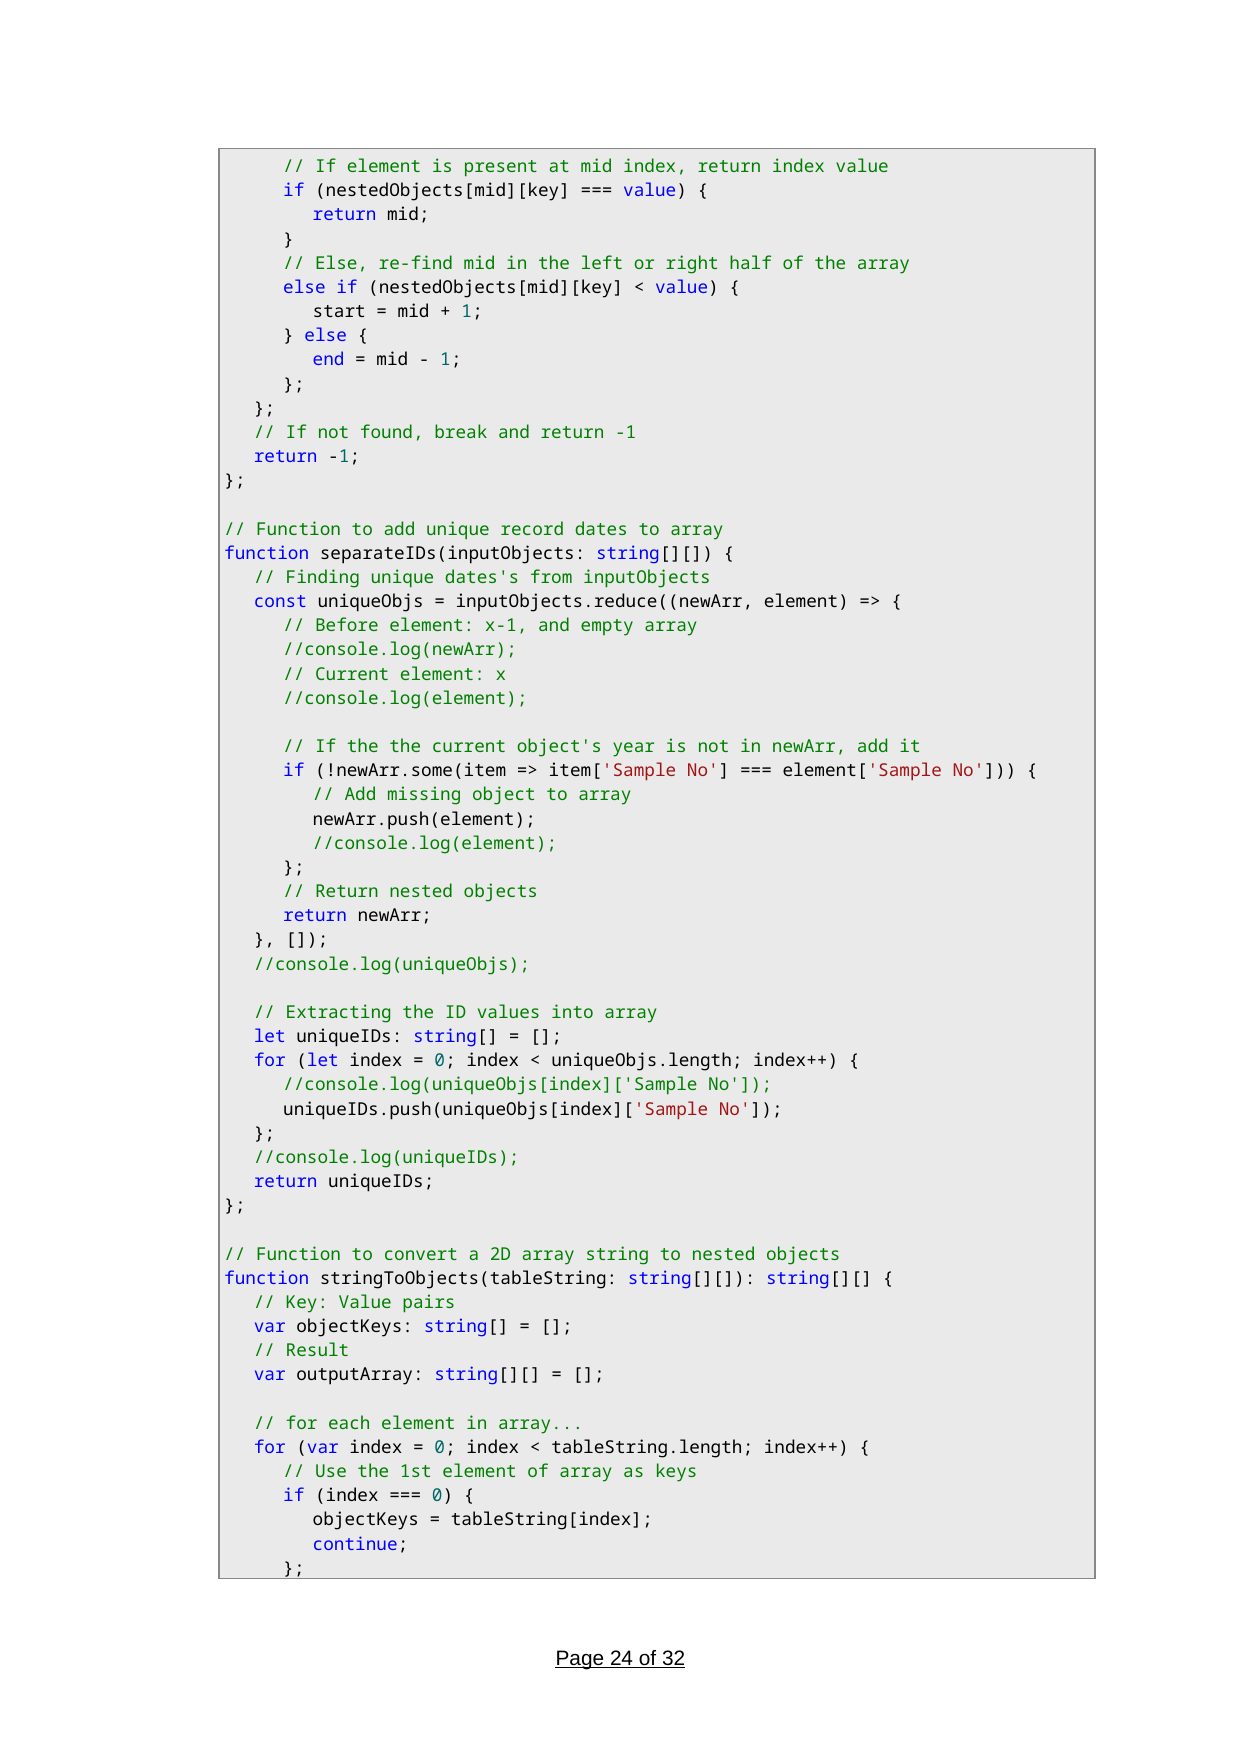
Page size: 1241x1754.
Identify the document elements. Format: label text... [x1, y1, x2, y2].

text }, []); [220, 921, 1094, 945]
text var objectKeys: string[] = []; [220, 1308, 1094, 1332]
text // Result [220, 1332, 1094, 1356]
text function separateIDs(inputObjects: string[][]) { [220, 534, 1094, 558]
text // Use the 1st element of array as keys [220, 1453, 1094, 1477]
text if (!newArr.some(item => item['Sample No'] === element['Sample No'])) { [220, 752, 1094, 776]
text // Return nested objects [220, 873, 1094, 897]
text // Extracting the ID values into array [220, 993, 1094, 1018]
text // Before element: x-1, and empty array [220, 607, 1094, 631]
text return mid; [220, 196, 1094, 220]
text if (nestedObjects[mid][key] === value) { [220, 172, 1094, 196]
text // Else, re-find mid in the left or right half of the array [220, 244, 1094, 268]
text //console.log(uniqueObjs[index]['Sample No']); [220, 1066, 1094, 1090]
text let uniqueIDs: string[] = []; [220, 1018, 1094, 1042]
text end = mid - 1; [220, 341, 1094, 365]
text newArr.push(element); [220, 800, 1094, 824]
text uniqueIDs.push(uniqueObjs[index]['Sample No']); [220, 1090, 1094, 1114]
text } else { [220, 317, 1094, 341]
text // Finding unique dates's from inputObjects [220, 558, 1094, 583]
text const uniqueObjs = inputObjects.reduce((newArr, element) => { [220, 583, 1094, 607]
text }; [220, 1187, 1094, 1211]
text //console.log(element); [220, 824, 1094, 848]
text start = mid + 1; [220, 293, 1094, 317]
text for (var index = 0; index < tableString.length; index++) { [220, 1428, 1094, 1453]
text objectKeys = tableString[index]; [220, 1501, 1094, 1525]
text }; [220, 848, 1094, 873]
text // Key: Value pairs [220, 1283, 1094, 1308]
text // for each element in array... [220, 1404, 1094, 1428]
text // Function to add unique record dates to array [220, 510, 1094, 534]
text }; [220, 1549, 1094, 1578]
text }; [220, 365, 1094, 389]
text continue; [220, 1525, 1094, 1549]
text //console.log(element); [220, 679, 1094, 703]
text //console.log(uniqueIDs); [220, 1138, 1094, 1163]
text else if (nestedObjects[mid][key] < value) { [220, 268, 1094, 293]
text //console.log(uniqueObjs); [220, 945, 1094, 969]
text // Function to convert a 2D array string to nested objects [220, 1235, 1094, 1259]
text // Current element: x [220, 655, 1094, 679]
text var outputArray: string[][] = []; [220, 1356, 1094, 1380]
text function stringToObjects(tableString: string[][]): string[][] { [220, 1259, 1094, 1283]
text if (index === 0) { [220, 1477, 1094, 1501]
text }; [220, 1114, 1094, 1138]
text } [220, 220, 1094, 244]
text return newArr; [220, 897, 1094, 921]
text //console.log(newArr); [220, 631, 1094, 655]
text // If not found, break and return -1 [220, 413, 1094, 438]
text // If the the current object's year is not in newArr, add it [220, 728, 1094, 752]
text return uniqueIDs; [220, 1163, 1094, 1187]
text }; [220, 389, 1094, 413]
text for (let index = 0; index < uniqueObjs.length; index++) { [220, 1042, 1094, 1066]
text // If element is present at mid index, return index value [220, 149, 1094, 172]
text }; [220, 462, 1094, 486]
text // Add missing object to array [220, 776, 1094, 800]
text return -1; [220, 438, 1094, 462]
